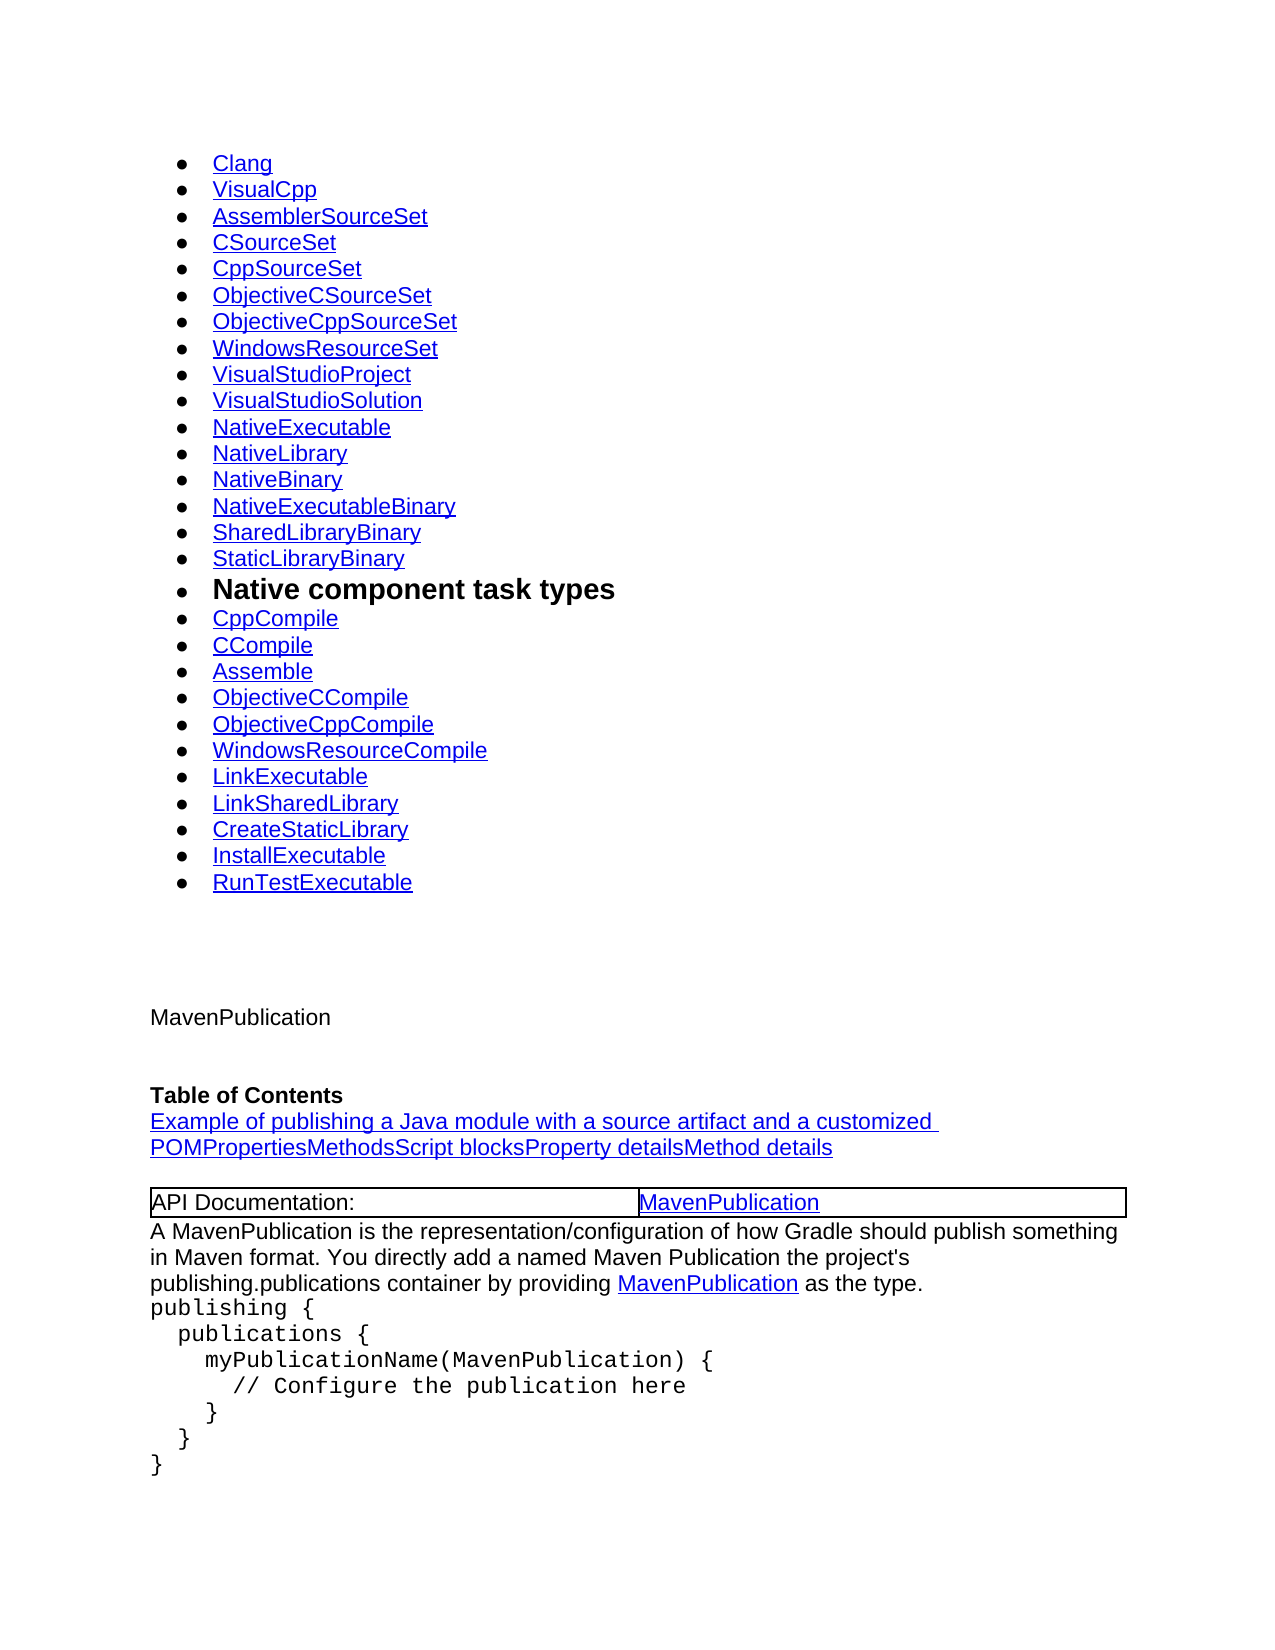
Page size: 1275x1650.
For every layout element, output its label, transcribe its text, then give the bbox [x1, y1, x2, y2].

list ObjectiveCSourceSet [175, 282, 1125, 308]
list NativeExecutable [175, 413, 1125, 440]
list CreateStaticLibrary [175, 816, 1125, 842]
list LinkSharedLibrary [175, 790, 1125, 816]
text MavenPublication [150, 1004, 1125, 1030]
list Assemble [175, 658, 1125, 684]
text A MavenPublication is the representation/configuration of how Gradle should publish something in Maven format. You directly add a named Maven Publication the project's publishing.publications container by providing MavenPublication as the type. [150, 1218, 1125, 1297]
list RunTestExecutable [175, 869, 1125, 895]
list NativeBinary [175, 466, 1125, 493]
list AssemblerSourceSet [175, 203, 1125, 229]
list Clang [175, 150, 1125, 176]
list VisualStudioProject [175, 361, 1125, 387]
list CSourceSet [175, 229, 1125, 255]
list CppCompile [175, 605, 1125, 632]
list NativeExecutableBinary [175, 493, 1125, 519]
list WindowsResourceSet [175, 334, 1125, 361]
list StaticLibraryBinary [175, 545, 1125, 572]
list NativeLibrary [175, 440, 1125, 466]
list VisualCpp [175, 176, 1125, 203]
text Example of publishing a Java module with a source artifact and a customized POMPropertiesMethodsScript blocksProperty detailsMethod details [150, 1108, 1125, 1161]
list ObjectiveCCompile [175, 684, 1125, 711]
list WindowsResourceCompile [175, 737, 1125, 763]
list InstallExecutable [175, 842, 1125, 869]
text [150, 1297, 1125, 1478]
list CCompile [175, 632, 1125, 658]
table_header API Documentation: [152, 1189, 638, 1216]
list ObjectiveCppSourceSet [175, 308, 1125, 334]
list CppSourceSet [175, 255, 1125, 282]
list ObjectiveCppCompile [175, 711, 1125, 737]
list SharedLibraryBinary [175, 519, 1125, 545]
table_header MavenPublication [640, 1189, 1125, 1216]
text Table of Contents [150, 1082, 1125, 1108]
subtitle Native component task types [175, 572, 1125, 605]
list LinkExecutable [175, 763, 1125, 790]
list VisualStudioSolution [175, 387, 1125, 413]
